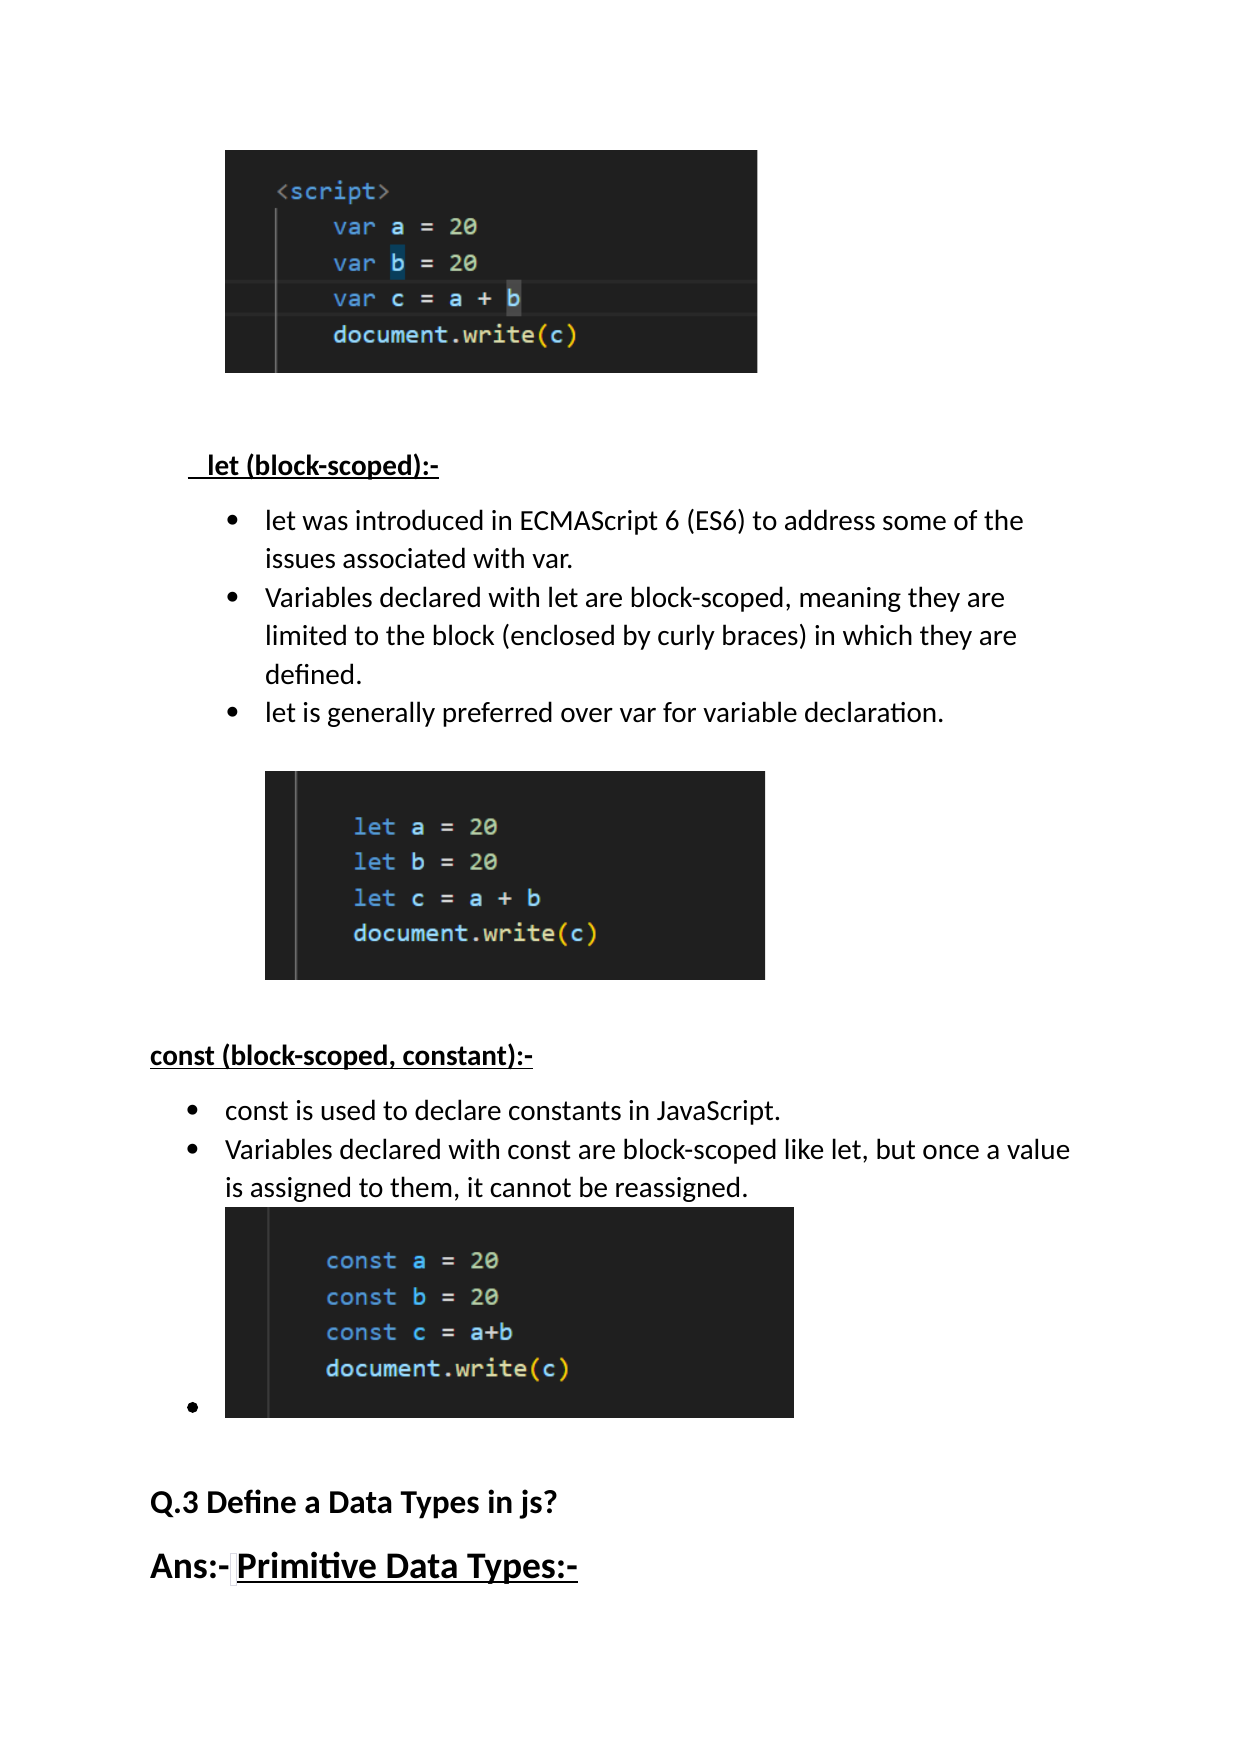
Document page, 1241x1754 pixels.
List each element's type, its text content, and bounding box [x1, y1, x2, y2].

text Q.3 Define a Data Types in js? [150, 1481, 1090, 1522]
list let is generally preferred over var for variable declaration. [227, 694, 1090, 730]
list Variables declared with let are block-scoped, meaning they are limited to the block (enclosed by curly braces) in which they are defined. [227, 579, 1090, 692]
list Variables declared with const are block-scoped like let, but once a value is assigned to them, it cannot be reassigned. [187, 1131, 1090, 1205]
text let (block-scoped):- [187, 447, 1090, 483]
picture [225, 1207, 794, 1418]
picture [265, 771, 765, 980]
text Ans:- Primitive Data Types:- [150, 1542, 1090, 1588]
text const (block-scoped, constant):- [150, 1037, 1090, 1073]
list const is used to declare constants in JavaScript. [187, 1092, 1090, 1128]
picture [225, 150, 758, 373]
list let was introduced in ECMAScript 6 (ES6) to address some of the issues associated with var. [227, 502, 1090, 576]
